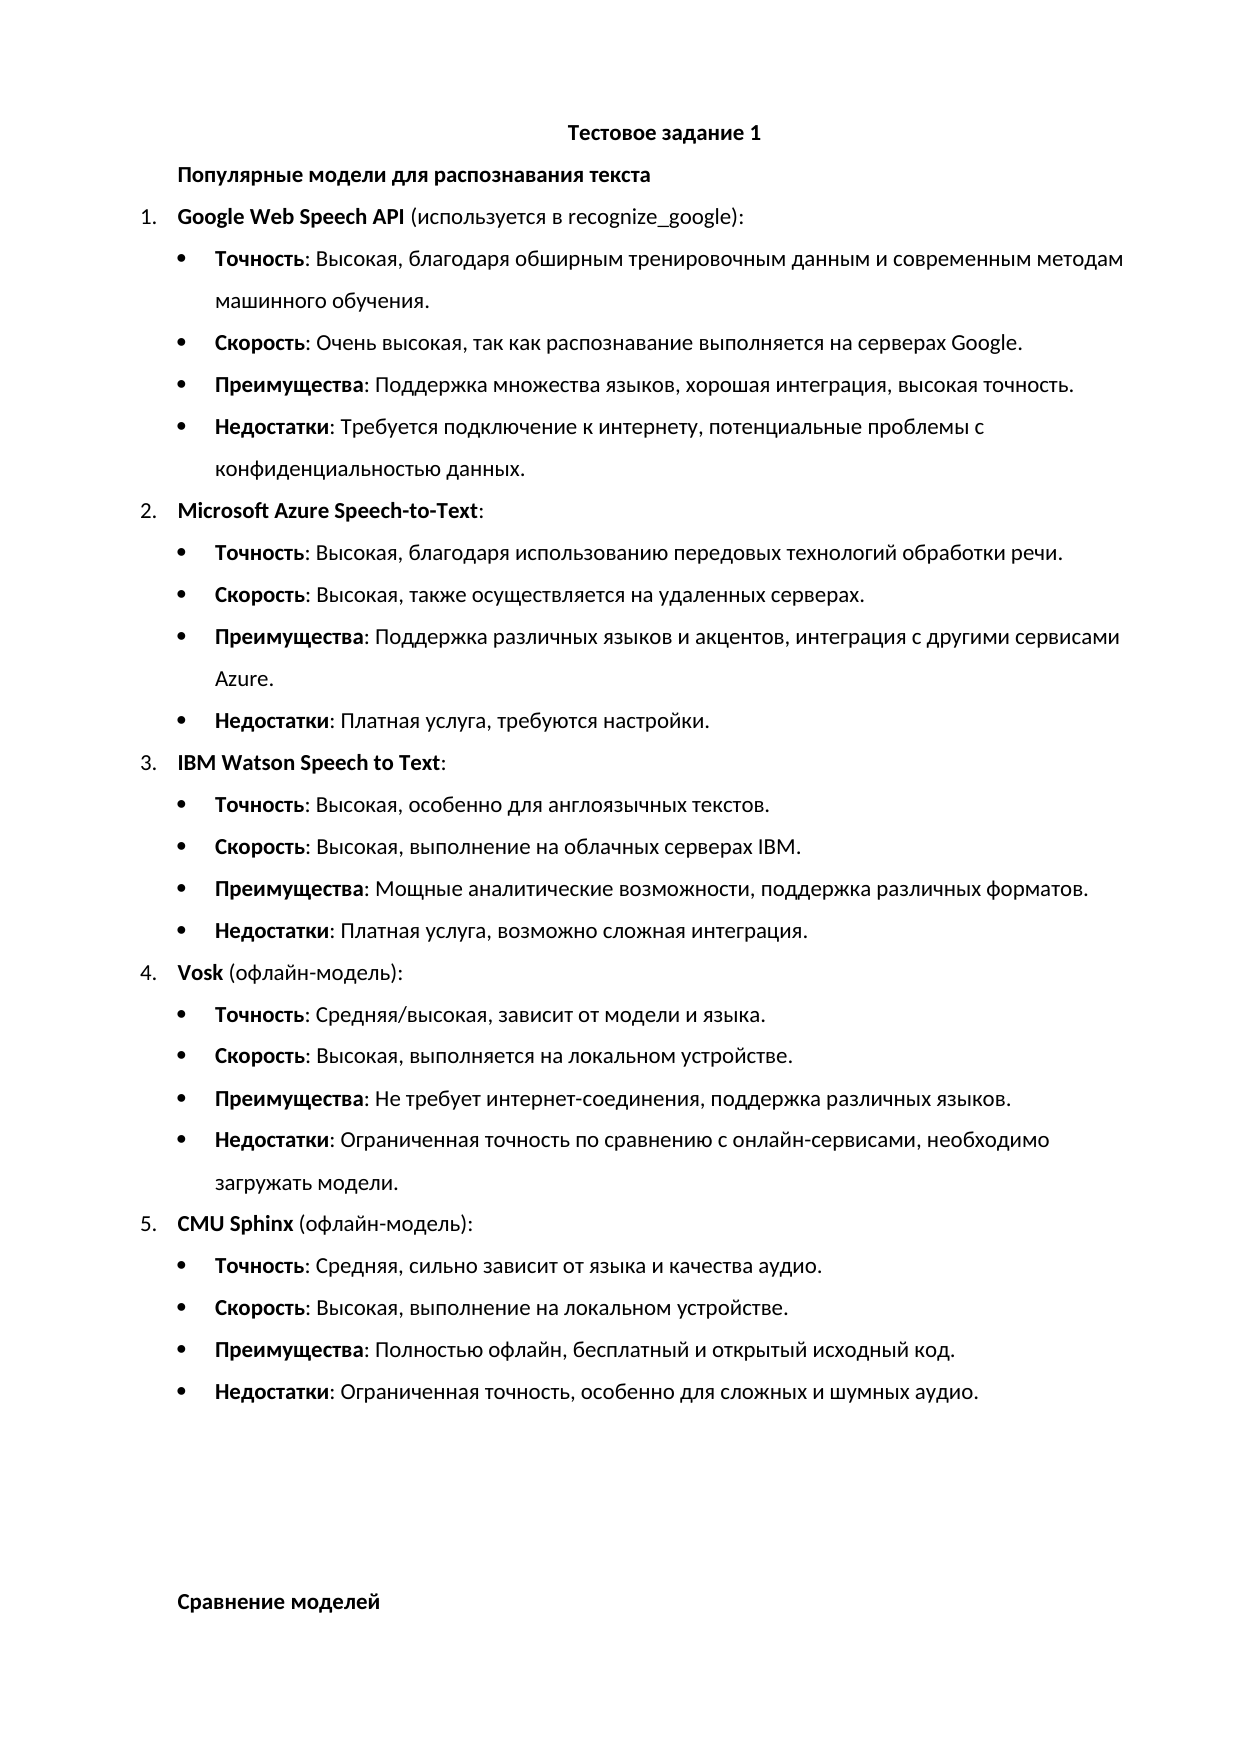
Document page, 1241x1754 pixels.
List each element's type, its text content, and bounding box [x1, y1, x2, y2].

list Google Web Speech API (используется в recognize_google): [140, 202, 1152, 230]
list Скорость: Очень высокая, так как распознавание выполняется на серверах Google. [177, 328, 1152, 356]
text Популярные модели для распознавания текста [177, 160, 1152, 188]
list Недостатки: Платная услуга, требуются настройки. [177, 706, 1152, 734]
list Точность: Высокая, особенно для англоязычных текстов. [177, 790, 1152, 818]
list Скорость: Высокая, выполнение на локальном устройстве. [177, 1293, 1152, 1322]
list Недостатки: Требуется подключение к интернету, потенциальные проблемы с конфиденциальностью данных. [177, 412, 1152, 482]
list IBM Watson Speech to Text: [140, 748, 1152, 776]
list Преимущества: Поддержка множества языков, хорошая интеграция, высокая точность. [177, 370, 1152, 398]
list Недостатки: Платная услуга, возможно сложная интеграция. [177, 916, 1152, 944]
list Microsoft Azure Speech-to-Text: [140, 496, 1152, 524]
text Тестовое задание 1 [177, 118, 1152, 146]
list Недостатки: Ограниченная точность, особенно для сложных и шумных аудио. [177, 1377, 1152, 1406]
list Точность: Средняя/высокая, зависит от модели и языка. [177, 1000, 1152, 1028]
list CMU Sphinx (офлайн-модель): [140, 1209, 1152, 1238]
list Точность: Высокая, благодаря использованию передовых технологий обработки речи. [177, 538, 1152, 566]
list Недостатки: Ограниченная точность по сравнению с онлайн-сервисами, необходимо загружать модели. [177, 1126, 1152, 1196]
list Точность: Средняя, сильно зависит от языка и качества аудио. [177, 1252, 1152, 1279]
list Преимущества: Не требует интернет-соединения, поддержка различных языков. [177, 1084, 1152, 1112]
subtitle Сравнение моделей [177, 1587, 1152, 1615]
list Точность: Высокая, благодаря обширным тренировочным данным и современным методам машинного обучения. [177, 244, 1152, 314]
list Vosk (офлайн-модель): [140, 958, 1152, 986]
list Скорость: Высокая, выполнение на облачных серверах IBM. [177, 832, 1152, 860]
list Преимущества: Мощные аналитические возможности, поддержка различных форматов. [177, 874, 1152, 902]
list Скорость: Высокая, также осуществляется на удаленных серверах. [177, 580, 1152, 608]
list Преимущества: Полностью офлайн, бесплатный и открытый исходный код. [177, 1336, 1152, 1363]
list Скорость: Высокая, выполняется на локальном устройстве. [177, 1042, 1152, 1070]
list Преимущества: Поддержка различных языков и акцентов, интеграция с другими сервисами Azure. [177, 622, 1152, 692]
